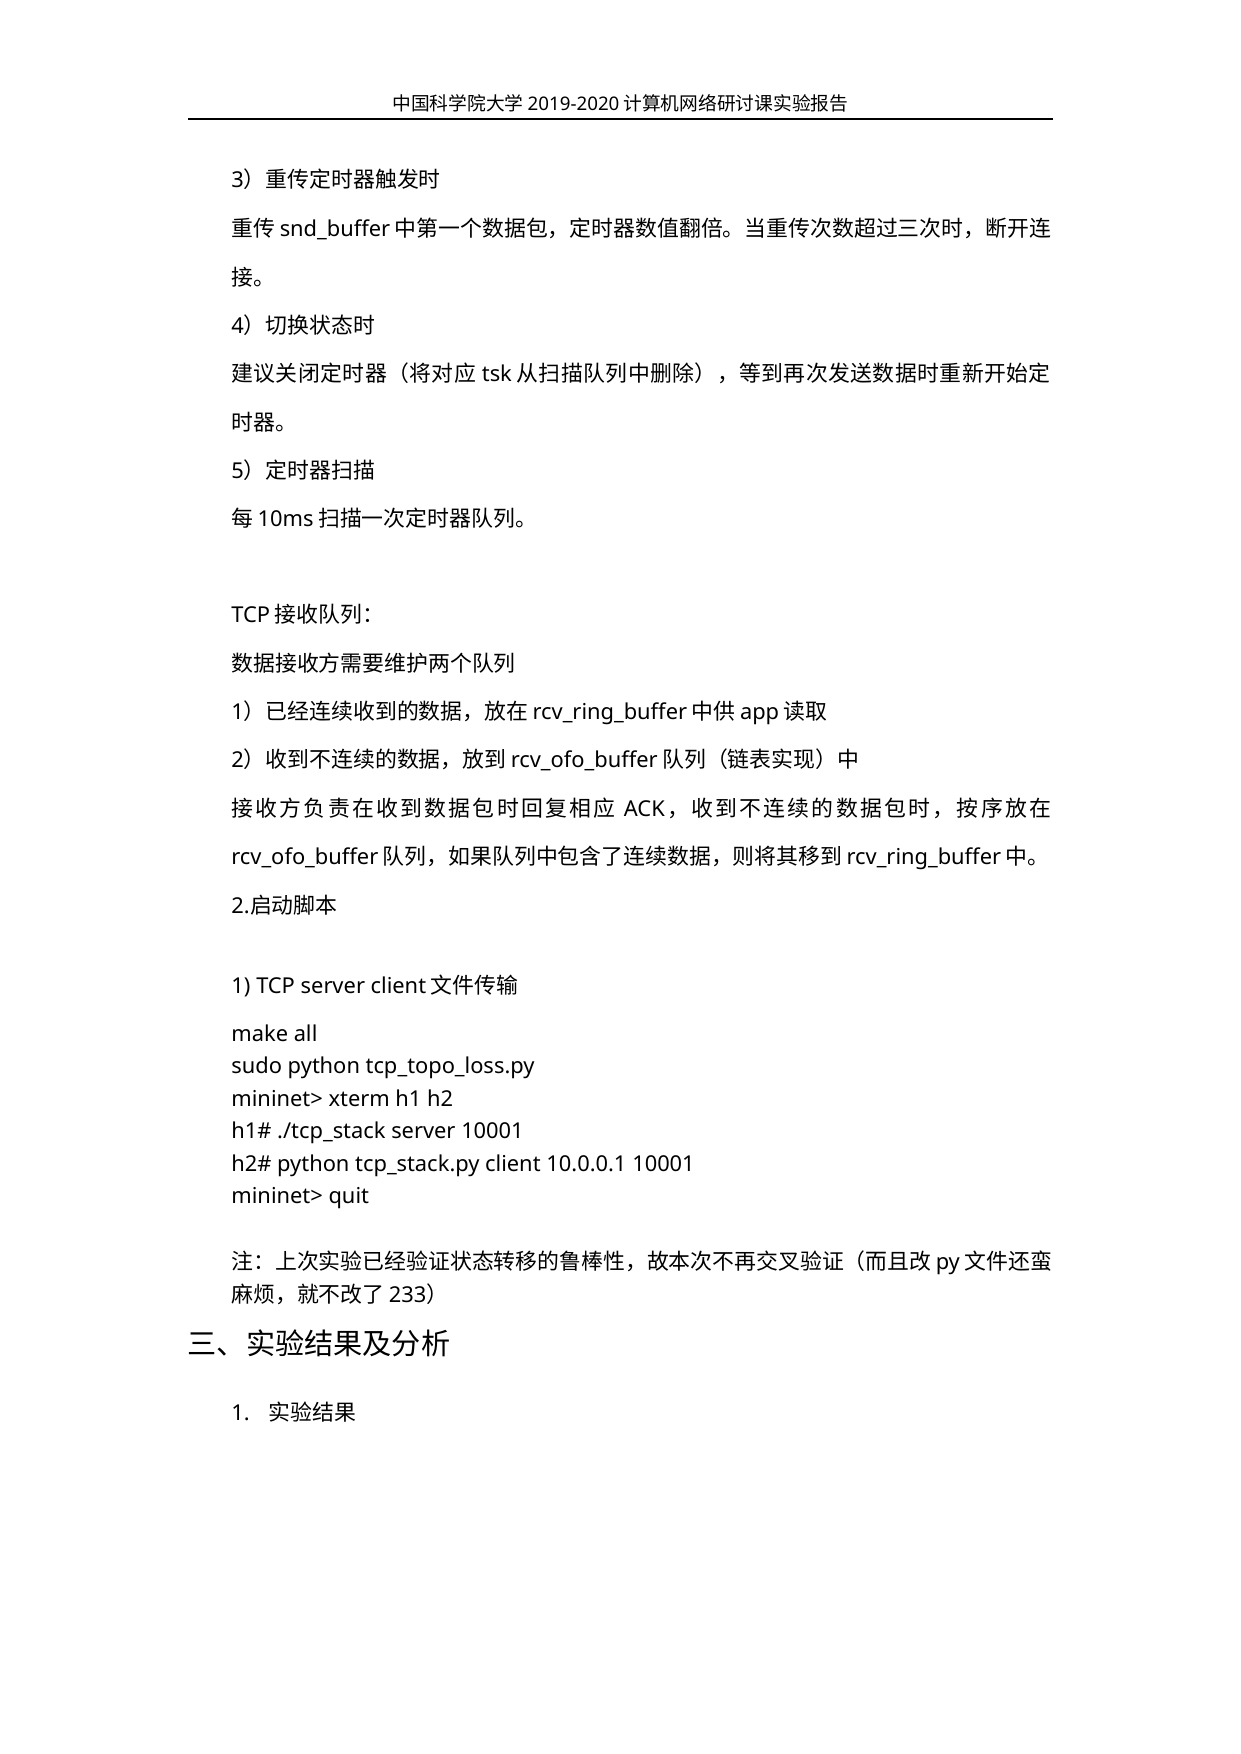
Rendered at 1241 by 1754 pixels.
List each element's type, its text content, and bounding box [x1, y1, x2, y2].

text 1) TCP server client文件传输 [187, 968, 1053, 1001]
text 三、实验结果及分析 [187, 1309, 1053, 1374]
text 2.启动脚本 [187, 887, 1053, 920]
text make all [231, 1016, 1053, 1049]
text 5）定时器扫描 [231, 453, 1053, 485]
text 麻烦，就不改了233） [231, 1276, 1053, 1309]
text h1# ./tcp_stack server 10001 [187, 1114, 1053, 1146]
text h2# python tcp_stack.py client 10.0.0.1 10001 [187, 1146, 1053, 1179]
text 3）重传定时器触发时 [187, 162, 1053, 194]
text sudo python tcp_topo_loss.py [231, 1049, 1053, 1081]
list 实验结果 [231, 1395, 1053, 1428]
text mininet> xterm h1 h2 [231, 1081, 1053, 1114]
text 建议关闭定时器（将对应tsk从扫描队列中删除），等到再次发送数据时重新开始定时器。 [231, 356, 1053, 437]
text 1）已经连续收到的数据，放在rcv_ring_buffer中供app读取 [231, 693, 1053, 726]
text 2）收到不连续的数据，放到rcv_ofo_buffer队列（链表实现）中 [231, 742, 1053, 774]
text 数据接收方需要维护两个队列 [231, 645, 1053, 678]
text 注：上次实验已经验证状态转移的鲁棒性，故本次不再交叉验证（而且改py文件还蛮 [231, 1244, 1053, 1276]
text TCP接收队列： [187, 597, 1053, 629]
text 4）切换状态时 [231, 307, 1053, 340]
text mininet> quit [187, 1179, 1053, 1211]
text 每10ms扫描一次定时器队列。 [231, 501, 1053, 534]
text 接收方负责在收到数据包时回复相应ACK，收到不连续的数据包时，按序放在rcv_ofo_buffer队列，如果队列中包含了连续数据，则将其移到rcv_ring_buffer中。 [231, 790, 1053, 871]
text 重传snd_buffer中第一个数据包，定时器数值翻倍。当重传次数超过三次时，断开连接。 [231, 210, 1053, 292]
